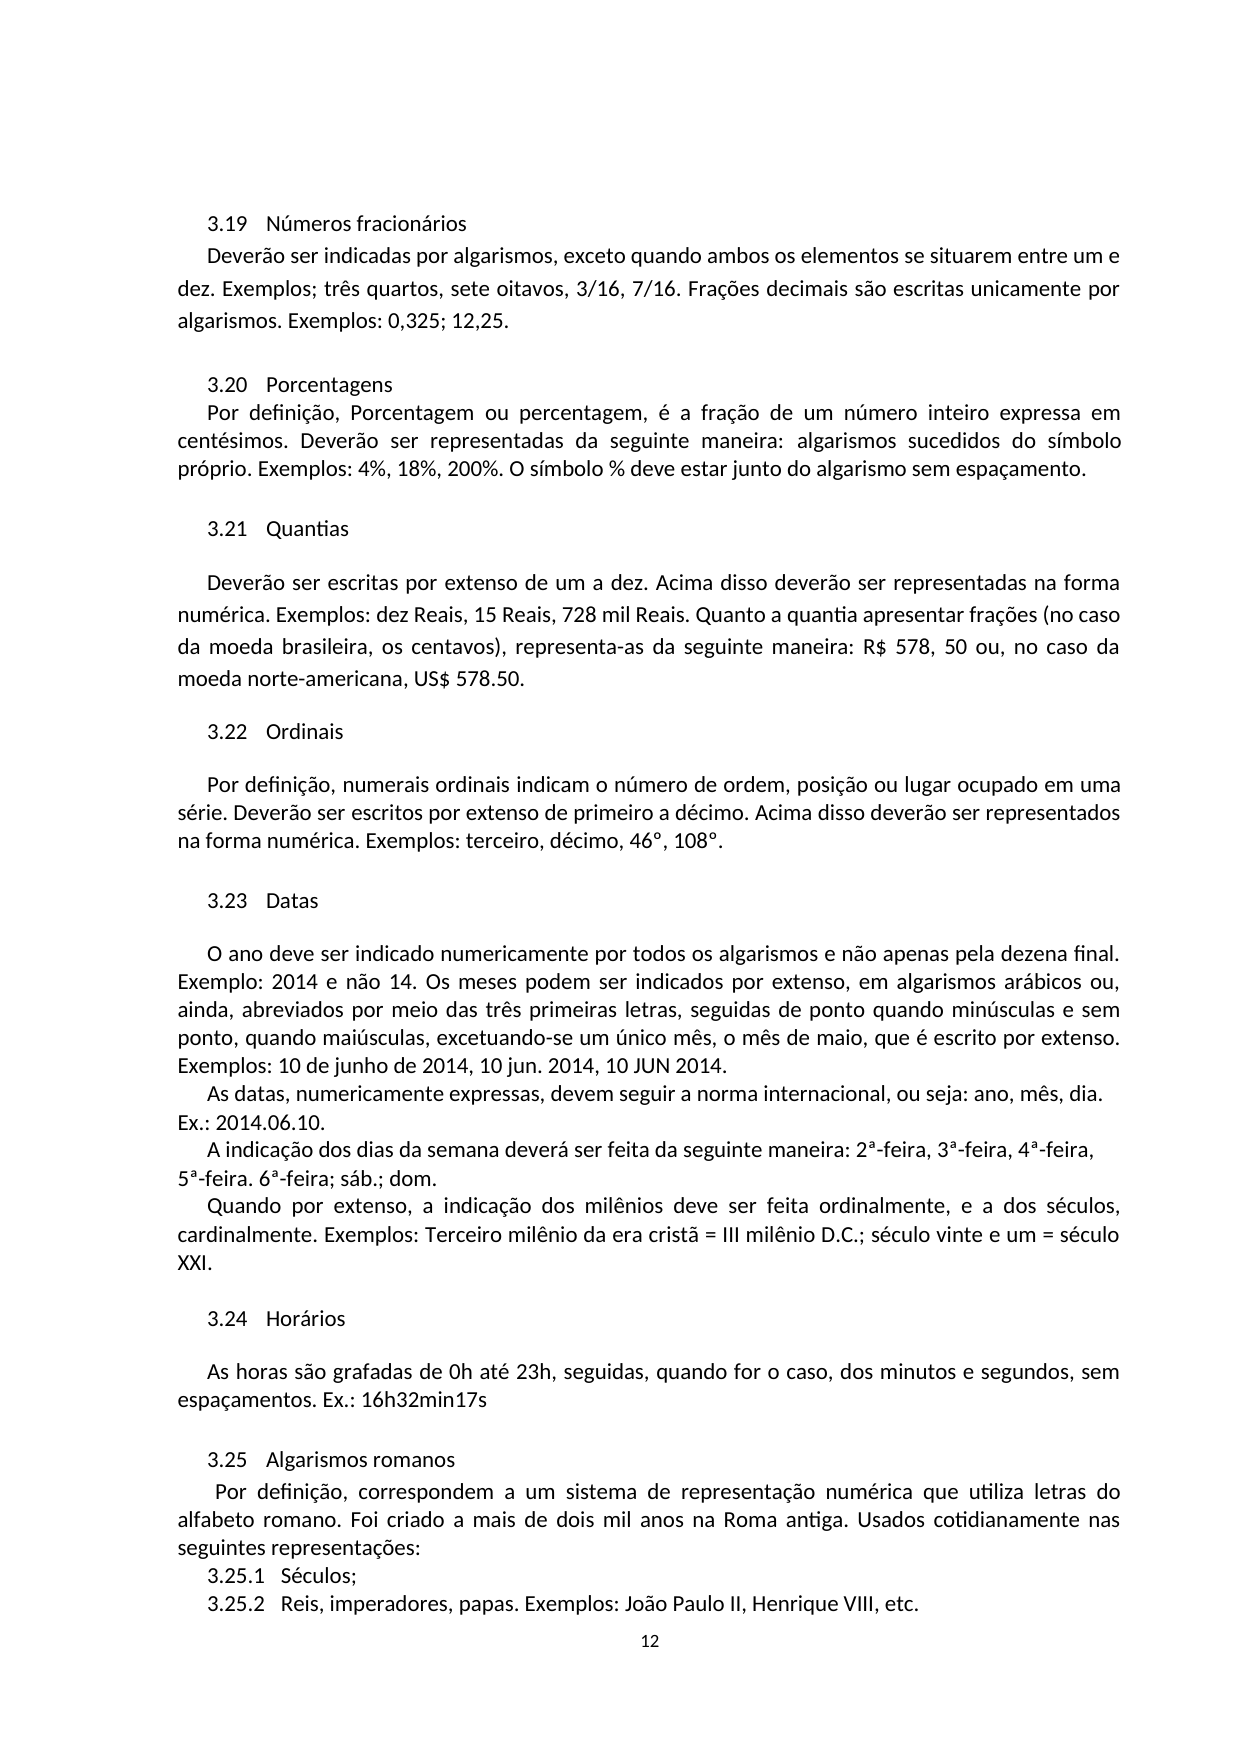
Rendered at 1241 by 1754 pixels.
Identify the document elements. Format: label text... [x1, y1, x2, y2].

list Horários [207, 1304, 1122, 1332]
text As datas, numericamente expressas, devem seguir a norma internacional, ou seja: ano, mês, dia. Ex.: 2014.06.10. [177, 1079, 1122, 1136]
list Números fracionários [207, 209, 1122, 237]
text Quando por extenso, a indicação dos milênios deve ser feita ordinalmente, e a dos séculos, cardinalmente. Exemplos: Terceiro milênio da era cristã = III milênio D.C.; século vinte e um = século XXI. [177, 1192, 1122, 1276]
list Datas [207, 886, 1122, 914]
list Algarismos romanos [207, 1445, 1122, 1473]
text O ano deve ser indicado numericamente por todos os algarismos e não apenas pela dezena final. Exemplo: 2014 e não 14. Os meses podem ser indicados por extenso, em algarismos arábicos ou, ainda, abreviados por meio das três primeiras letras, seguidas de ponto quando minúsculas e sem ponto, quando maiúsculas, excetuando-se um único mês, o mês de maio, que é escrito por extenso. Exemplos: 10 de junho de 2014, 10 jun. 2014, 10 JUN 2014. [177, 939, 1122, 1079]
text A indicação dos dias da semana deverá ser feita da seguinte maneira: 2ª-feira, 3ª-feira, 4ª-feira, 5ª-feira. 6ª-feira; sáb.; dom. [177, 1136, 1122, 1192]
list Séculos; [207, 1561, 1122, 1589]
list Quantias [207, 514, 1122, 543]
text Deverão ser escritas por extenso de um a dez. Acima disso deverão ser representadas na forma numérica. Exemplos: dez Reais, 15 Reais, 728 mil Reais. Quanto a quantia apresentar frações (no caso da moeda brasileira, os centavos), representa-as da seguinte maneira: R$ 578, 50 ou, no caso da moeda norte-americana, US$ 578.50. [177, 568, 1122, 692]
text As horas são grafadas de 0h até 23h, seguidas, quando for o caso, dos minutos e segundos, sem espaçamentos. Ex.: 16h32min17s [177, 1357, 1122, 1413]
list Reis, imperadores, papas. Exemplos: João Paulo II, Henrique VIII, etc. [207, 1589, 1122, 1617]
list Deverão ser indicadas por algarismos, exceto quando ambos os elementos se situarem entre um e dez. Exemplos; três quartos, sete oitavos, 3/16, 7/16. Frações decimais são escritas unicamente por algarismos. Exemplos: 0,325; 12,25. [177, 242, 1122, 334]
text Por definição, Porcentagem ou percentagem, é a fração de um número inteiro expressa em centésimos. Deverão ser representadas da seguinte maneira: algarismos sucedidos do símbolo próprio. Exemplos: 4%, 18%, 200%. O símbolo % deve estar junto do algarismo sem espaçamento. [177, 398, 1122, 482]
list Ordinais [207, 717, 1122, 745]
list Porcentagens [207, 370, 1122, 398]
list Por definição, correspondem a um sistema de representação numérica que utiliza letras do alfabeto romano. Foi criado a mais de dois mil anos na Roma antiga. Usados cotidianamente nas seguintes representações: [177, 1477, 1122, 1561]
text Por definição, numerais ordinais indicam o número de ordem, posição ou lugar ocupado em uma série. Deverão ser escritos por extenso de primeiro a décimo. Acima disso deverão ser representados na forma numérica. Exemplos: terceiro, décimo, 46º, 108º. [177, 770, 1122, 854]
